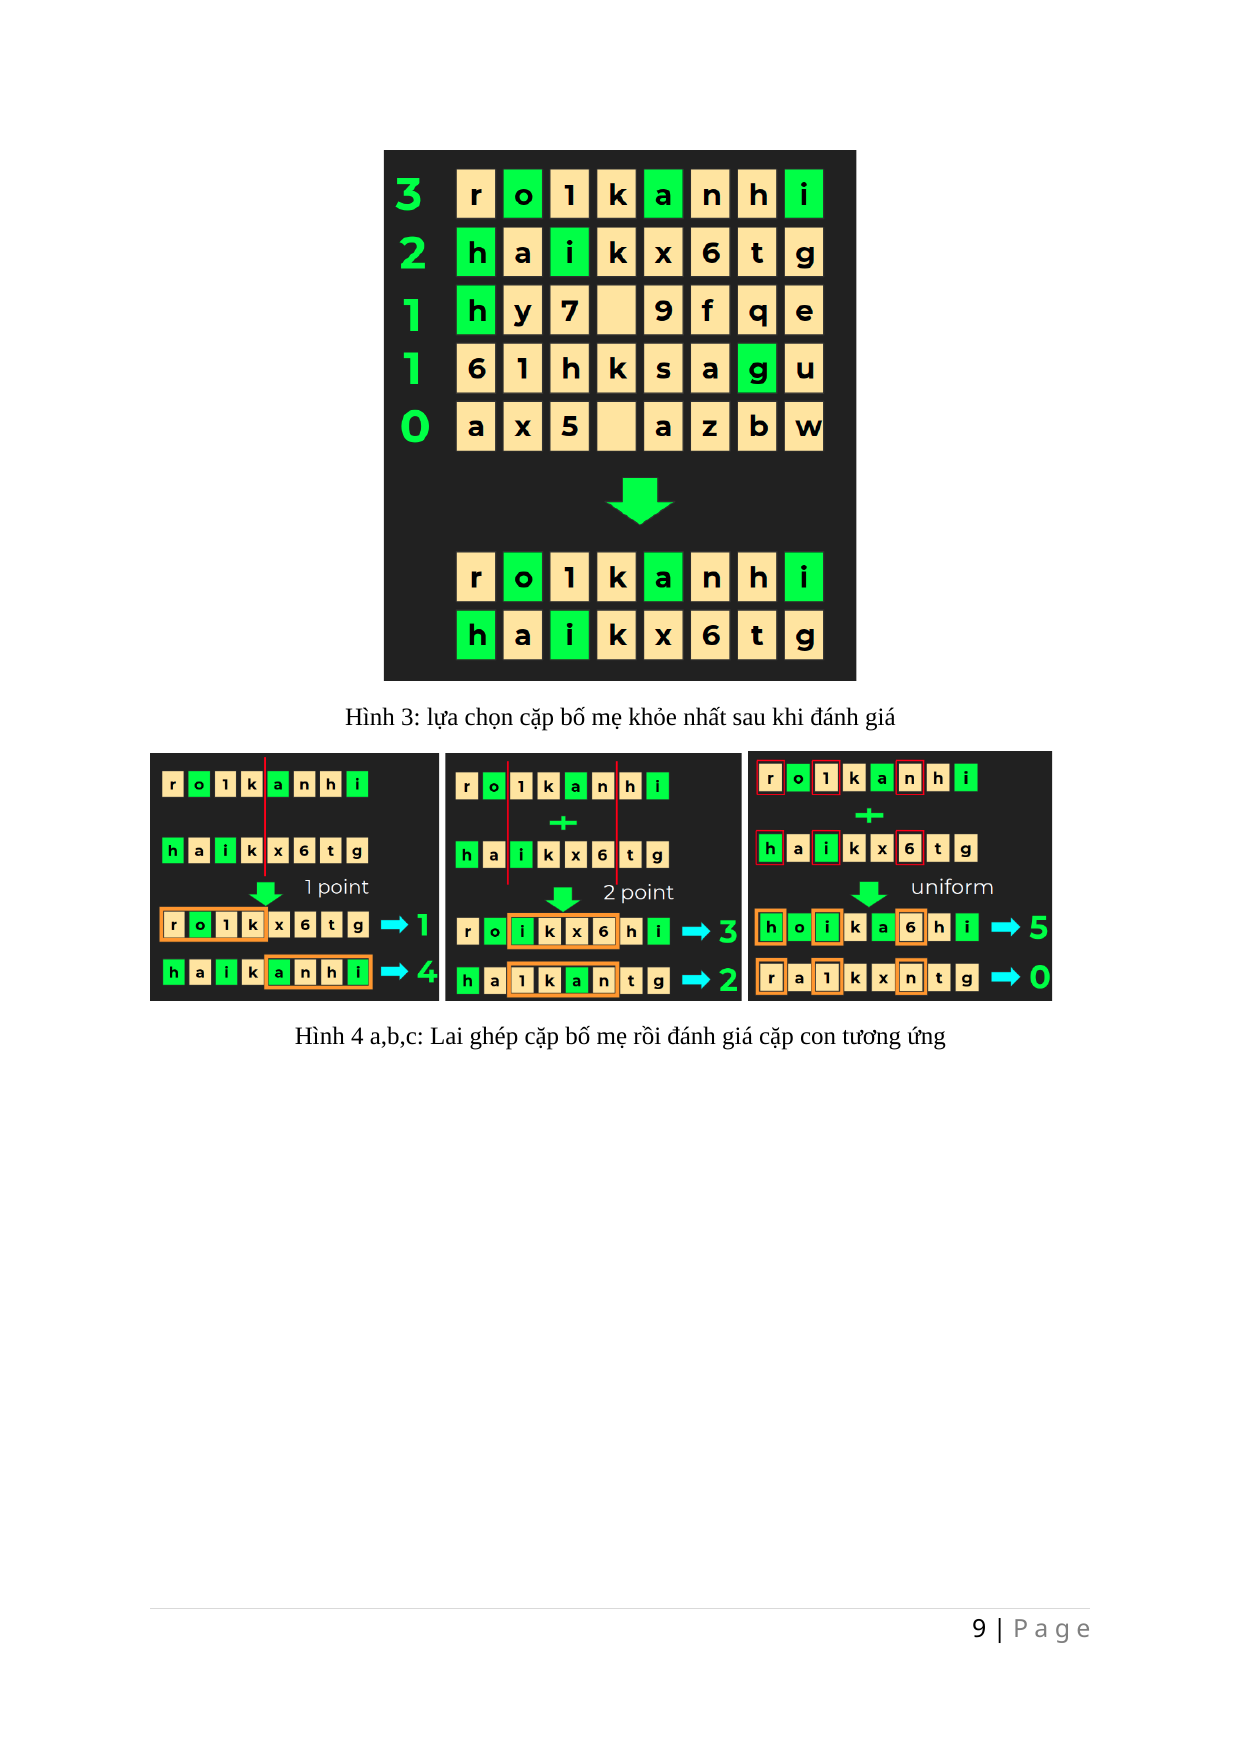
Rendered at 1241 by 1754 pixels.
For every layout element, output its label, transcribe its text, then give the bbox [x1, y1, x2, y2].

picture [748, 751, 1053, 1001]
text Hình 3: lựa chọn cặp bố mẹ khỏe nhất sau khi đánh giá [150, 702, 1090, 731]
picture [150, 753, 440, 1001]
picture [383, 150, 857, 681]
picture [445, 753, 742, 1001]
text Hình 4 a,b,c: Lai ghép cặp bố mẹ rồi đánh giá cặp con tương ứng [150, 1021, 1090, 1050]
